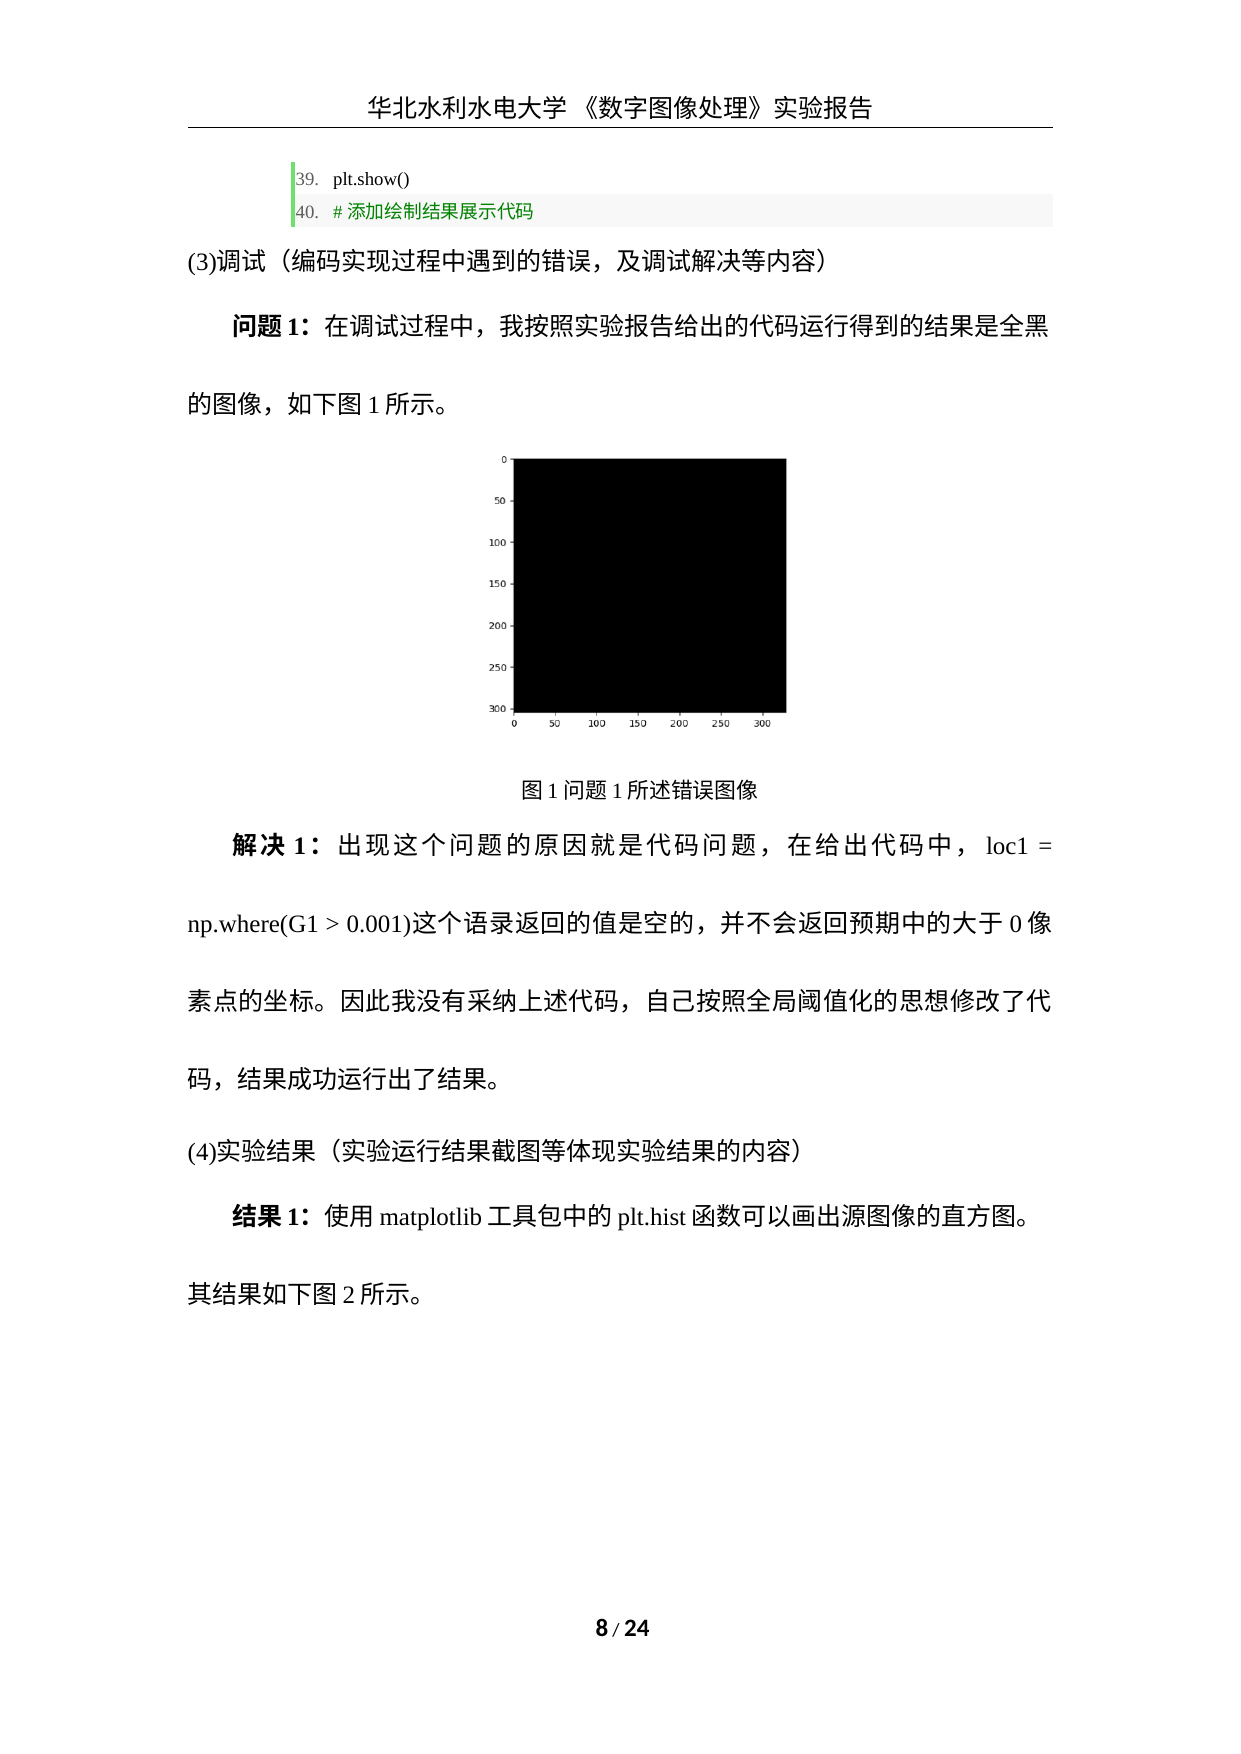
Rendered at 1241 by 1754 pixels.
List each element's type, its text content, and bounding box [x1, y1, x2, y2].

text (3)调试（编码实现过程中遇到的错误，及调试解决等内容） [187, 227, 1053, 292]
text 问题1：在调试过程中，我按照实验报告给出的代码运行得到的结果是全黑的图像，如下图1所示。 [187, 292, 1053, 435]
text 结果1：使用matplotlib工具包中的plt.hist函数可以画出源图像的直方图。其结果如下图2所示。 [187, 1182, 1053, 1325]
text 解决1：出现这个问题的原因就是代码问题，在给出代码中，loc1 = np.where(G1 > 0.001)这个语录返回的值是空的，并不会返回预期中的大于0像素点的坐标。因此我没有采纳上述代码，自己按照全局阈值化的思想修改了代码，结果成功运行出了结果。 [187, 811, 1053, 1110]
text (4)实验结果（实验运行结果截图等体现实验结果的内容） [187, 1117, 1053, 1182]
text 图1 问题1所述错误图像 [187, 772, 1053, 805]
list plt.show() [295, 162, 1053, 194]
picture [453, 442, 831, 745]
list # 添加绘制结果展示代码 [295, 194, 1053, 227]
